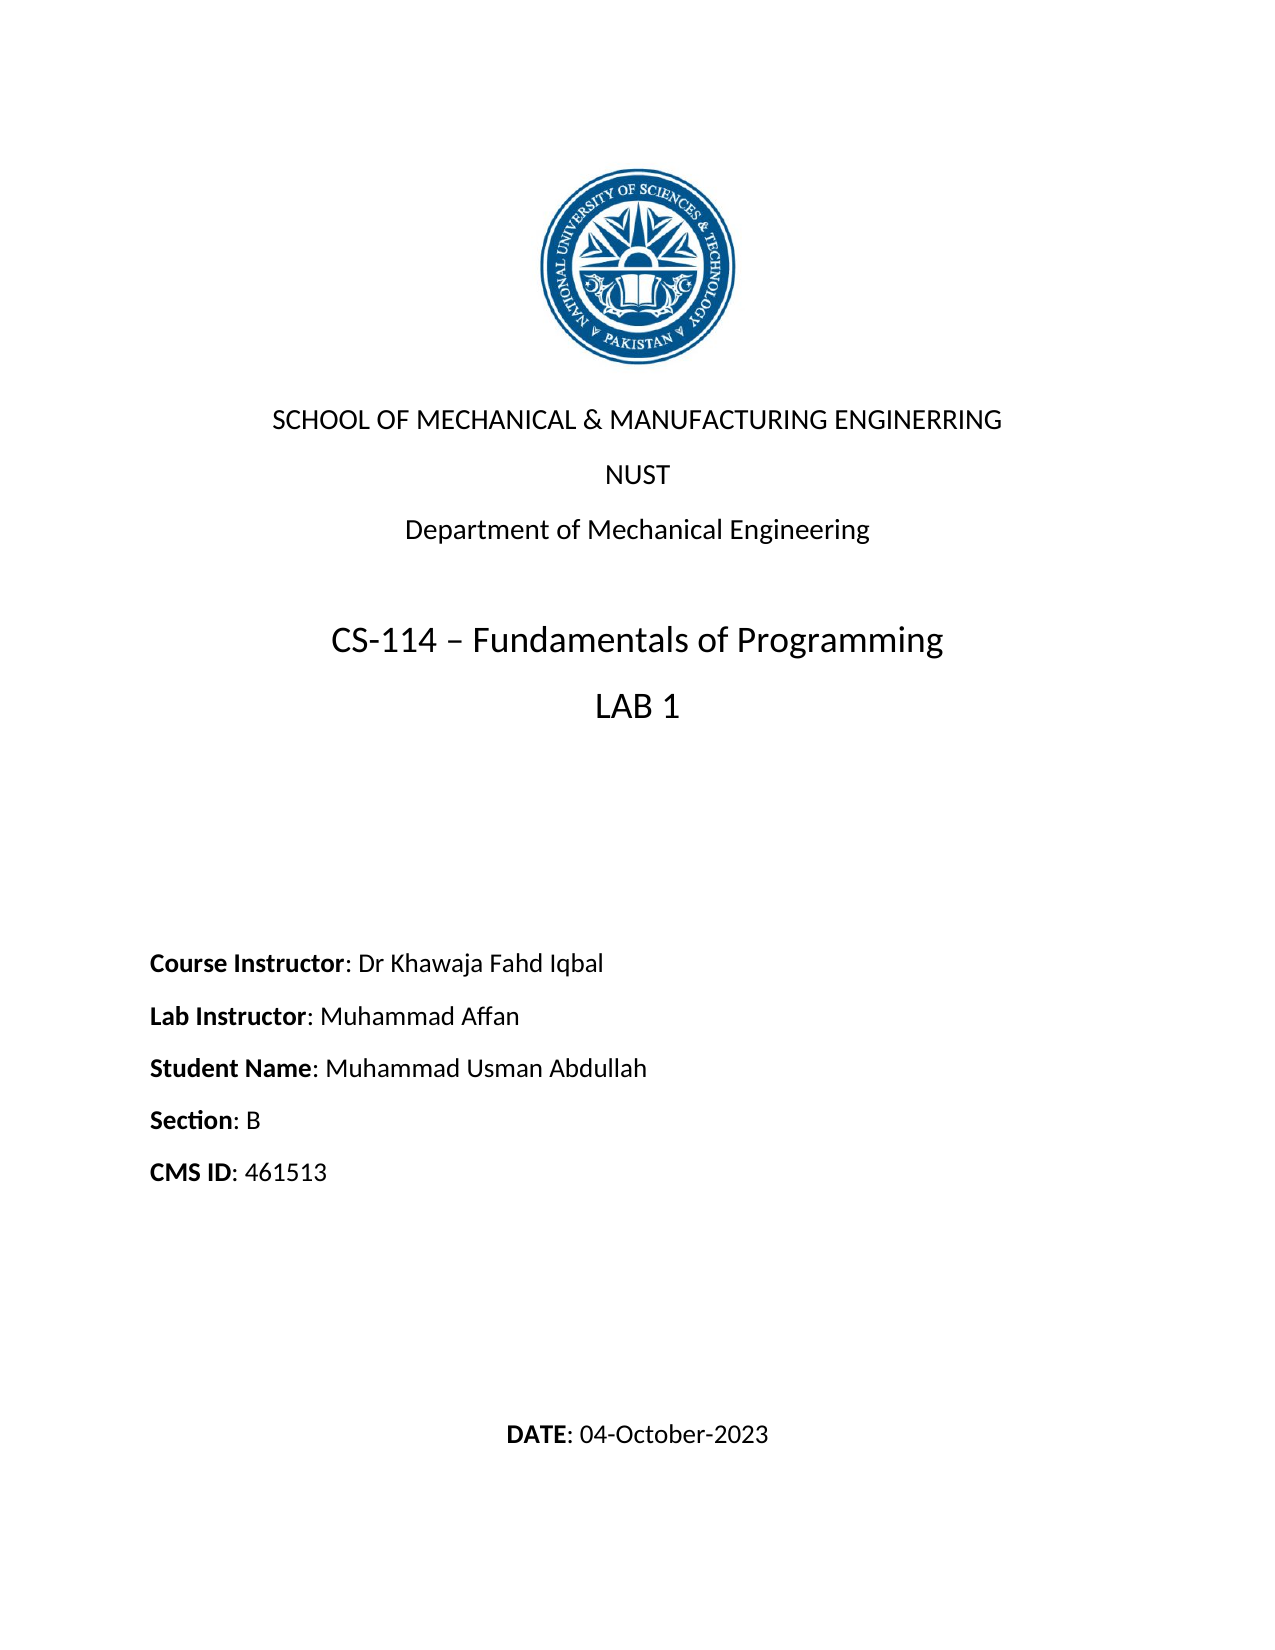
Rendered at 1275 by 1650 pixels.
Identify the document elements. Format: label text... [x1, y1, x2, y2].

text Student Name: Muhammad Usman Abdullah [150, 1051, 1125, 1084]
picture [530, 150, 745, 382]
text LAB 1 [150, 682, 1125, 728]
text Lab Instructor: Muhammad Affan [150, 999, 1125, 1032]
text Department of Mechanical Engineering [150, 511, 1125, 547]
text Course Instructor: Dr Khawaja Fahd Iqbal [150, 946, 1125, 979]
text SCHOOL OF MECHANICAL & MANUFACTURING ENGINERRING [150, 401, 1125, 436]
text Section: B [150, 1103, 1125, 1136]
text DATE: 04-October-2023 [150, 1417, 1125, 1450]
text NUST [150, 456, 1125, 491]
text CS-114 – Fundamentals of Programming [150, 616, 1125, 661]
text CMS ID: 461513 [150, 1156, 1125, 1188]
